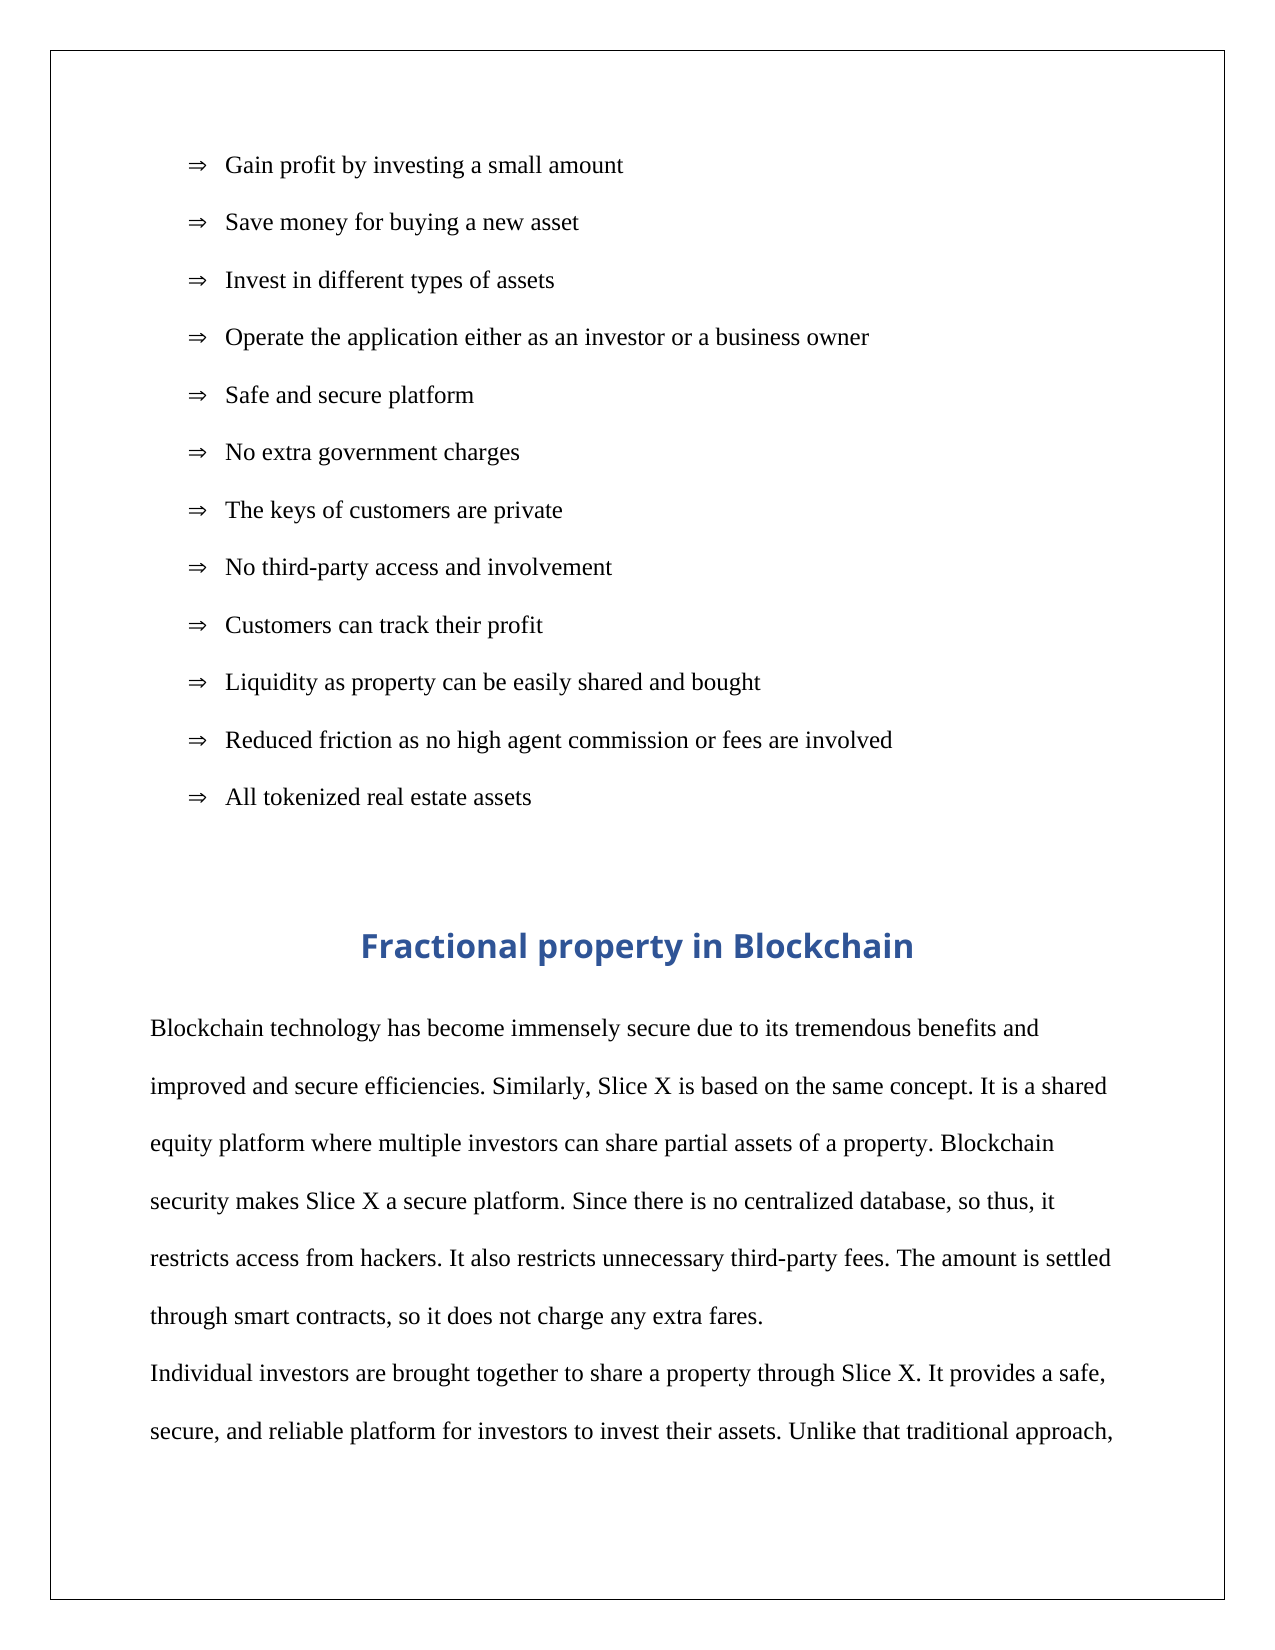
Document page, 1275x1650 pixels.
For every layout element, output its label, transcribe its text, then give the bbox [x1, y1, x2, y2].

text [150, 1358, 1125, 1444]
list Safe and secure platform [187, 380, 1125, 409]
list Gain profit by investing a small amount [187, 150, 1125, 179]
list Invest in different types of assets [187, 265, 1125, 294]
subtitle Fractional property in Blockchain [150, 922, 1125, 968]
text Blockchain technology has become immensely secure due to its tremendous benefits and improved and secure efficiencies. Similarly, Slice X is based on the same concept. It is a shared equity platform where multiple investors can share partial assets of a property. Blockchain security makes Slice X a secure platform. Since there is no centralized database, so thus, it restricts access from hackers. It also restricts unnecessary third-party fees. The amount is settled through smart contracts, so it does not charge any extra fares. [150, 1013, 1125, 1329]
list All tokenized real estate assets [187, 782, 1125, 811]
list The keys of customers are private [187, 495, 1125, 524]
list Save money for buying a new asset [187, 207, 1125, 236]
list Reduced friction as no high agent commission or fees are involved [187, 725, 1125, 754]
list Liquidity as property can be easily shared and bought [187, 667, 1125, 696]
list No third-party access and involvement [187, 552, 1125, 581]
list Customers can track their profit [187, 610, 1125, 639]
list Operate the application either as an investor or a business owner [187, 322, 1125, 351]
list No extra government charges [187, 437, 1125, 466]
